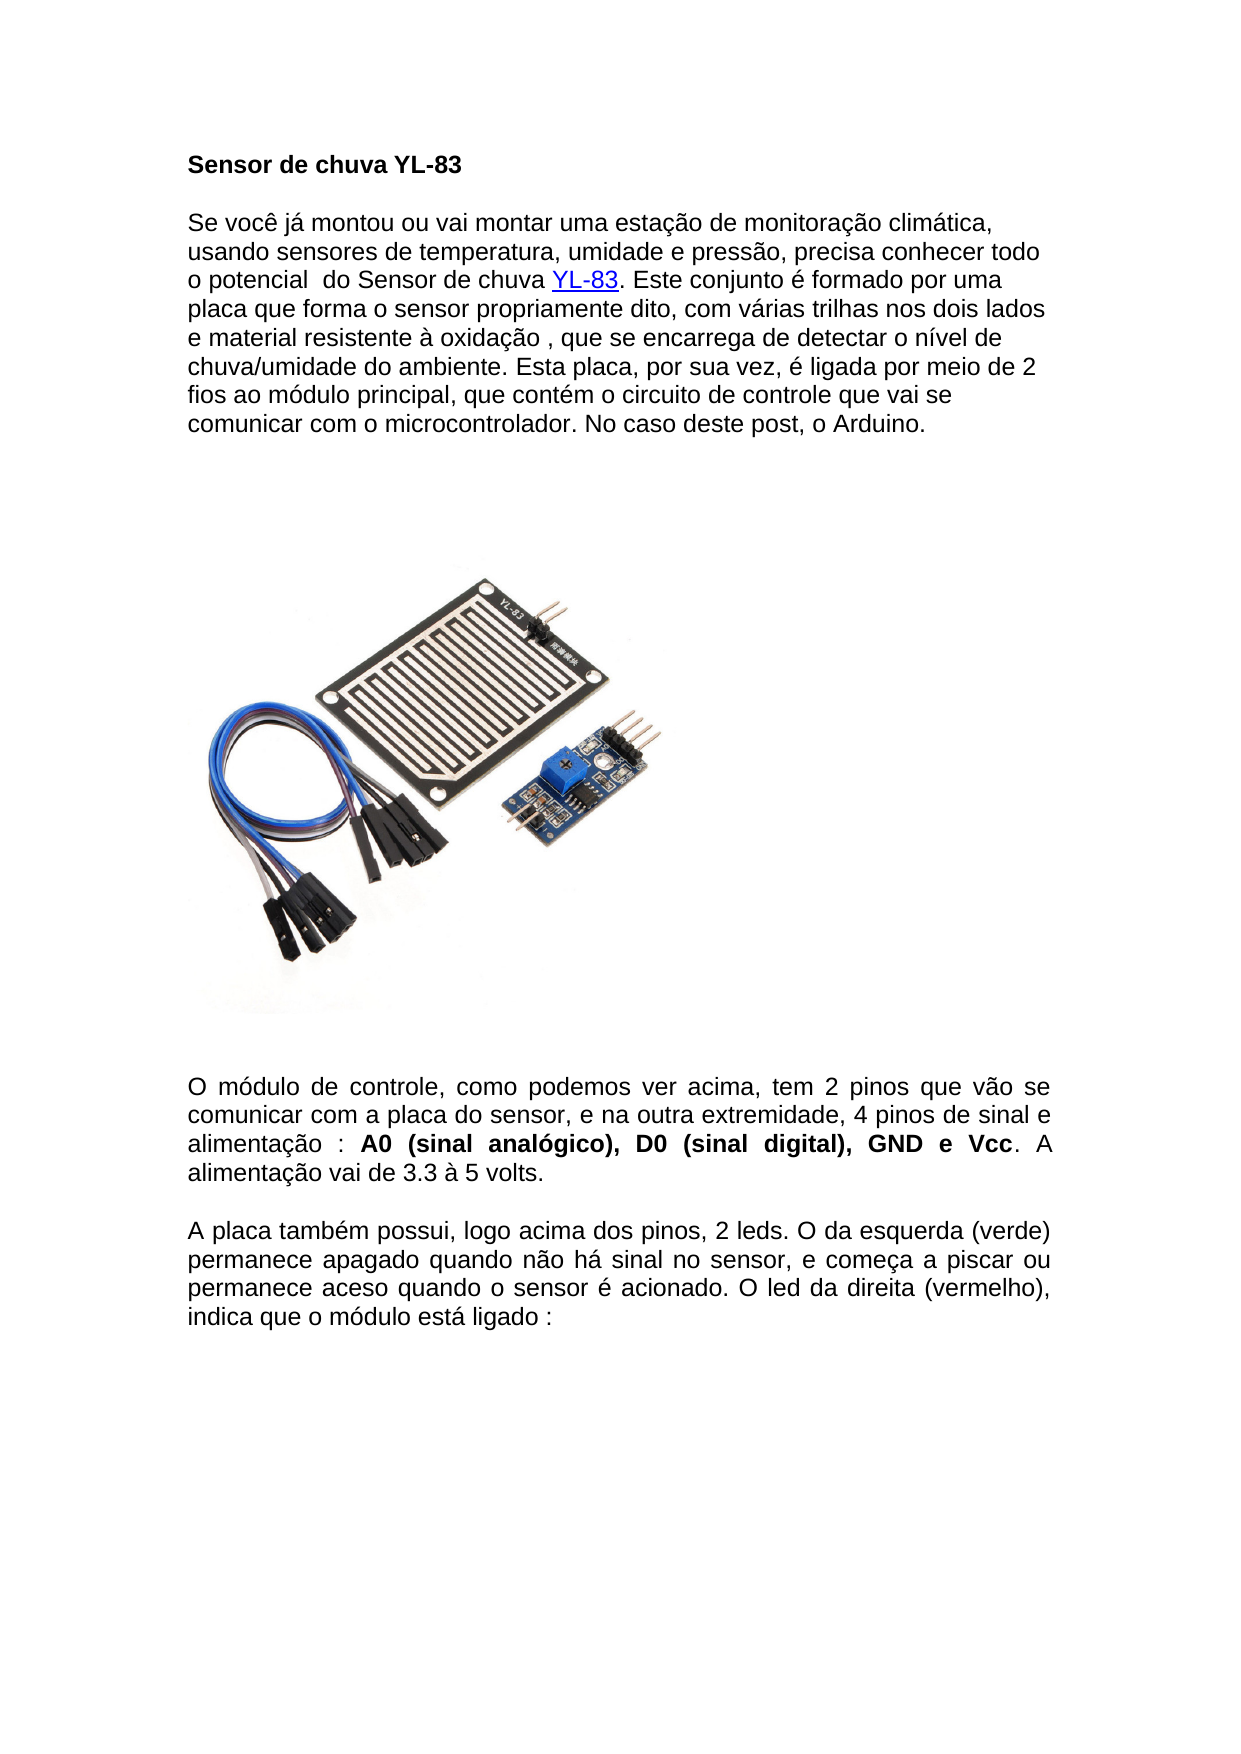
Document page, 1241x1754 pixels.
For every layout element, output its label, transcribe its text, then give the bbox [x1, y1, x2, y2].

text A placa também possui, logo acima dos pinos, 2 leds. O da esquerda (verde) permanece apagado quando não há sinal no sensor, e começa a piscar ou permanece aceso quando o sensor é acionado. O led da direita (vermelho), indica que o módulo está ligado : [187, 1216, 1053, 1331]
picture [187, 524, 678, 1014]
text Sensor de chuva YL-83 [187, 150, 1053, 179]
text O módulo de controle, como podemos ver acima, tem 2 pinos que vão se comunicar com a placa do sensor, e na outra extremidade, 4 pinos de sinal e alimentação : A0 (sinal analógico), D0 (sinal digital), GND e Vcc. A alimentação vai de 3.3 à 5 volts. [187, 1072, 1053, 1187]
text Se você já montou ou vai montar uma estação de monitoração climática, usando sensores de temperatura, umidade e pressão, precisa conhecer todo o potencial do Sensor de chuva YL-83. Este conjunto é formado por uma placa que forma o sensor propriamente dito, com várias trilhas nos dois lados e material resistente à oxidação , que se encarrega de detectar o nível de chuva/umidade do ambiente. Esta placa, por sua vez, é ligada por meio de 2 fios ao módulo principal, que contém o circuito de controle que vai se comunicar com o microcontrolador. No caso deste post, o Arduino. [187, 208, 1053, 438]
